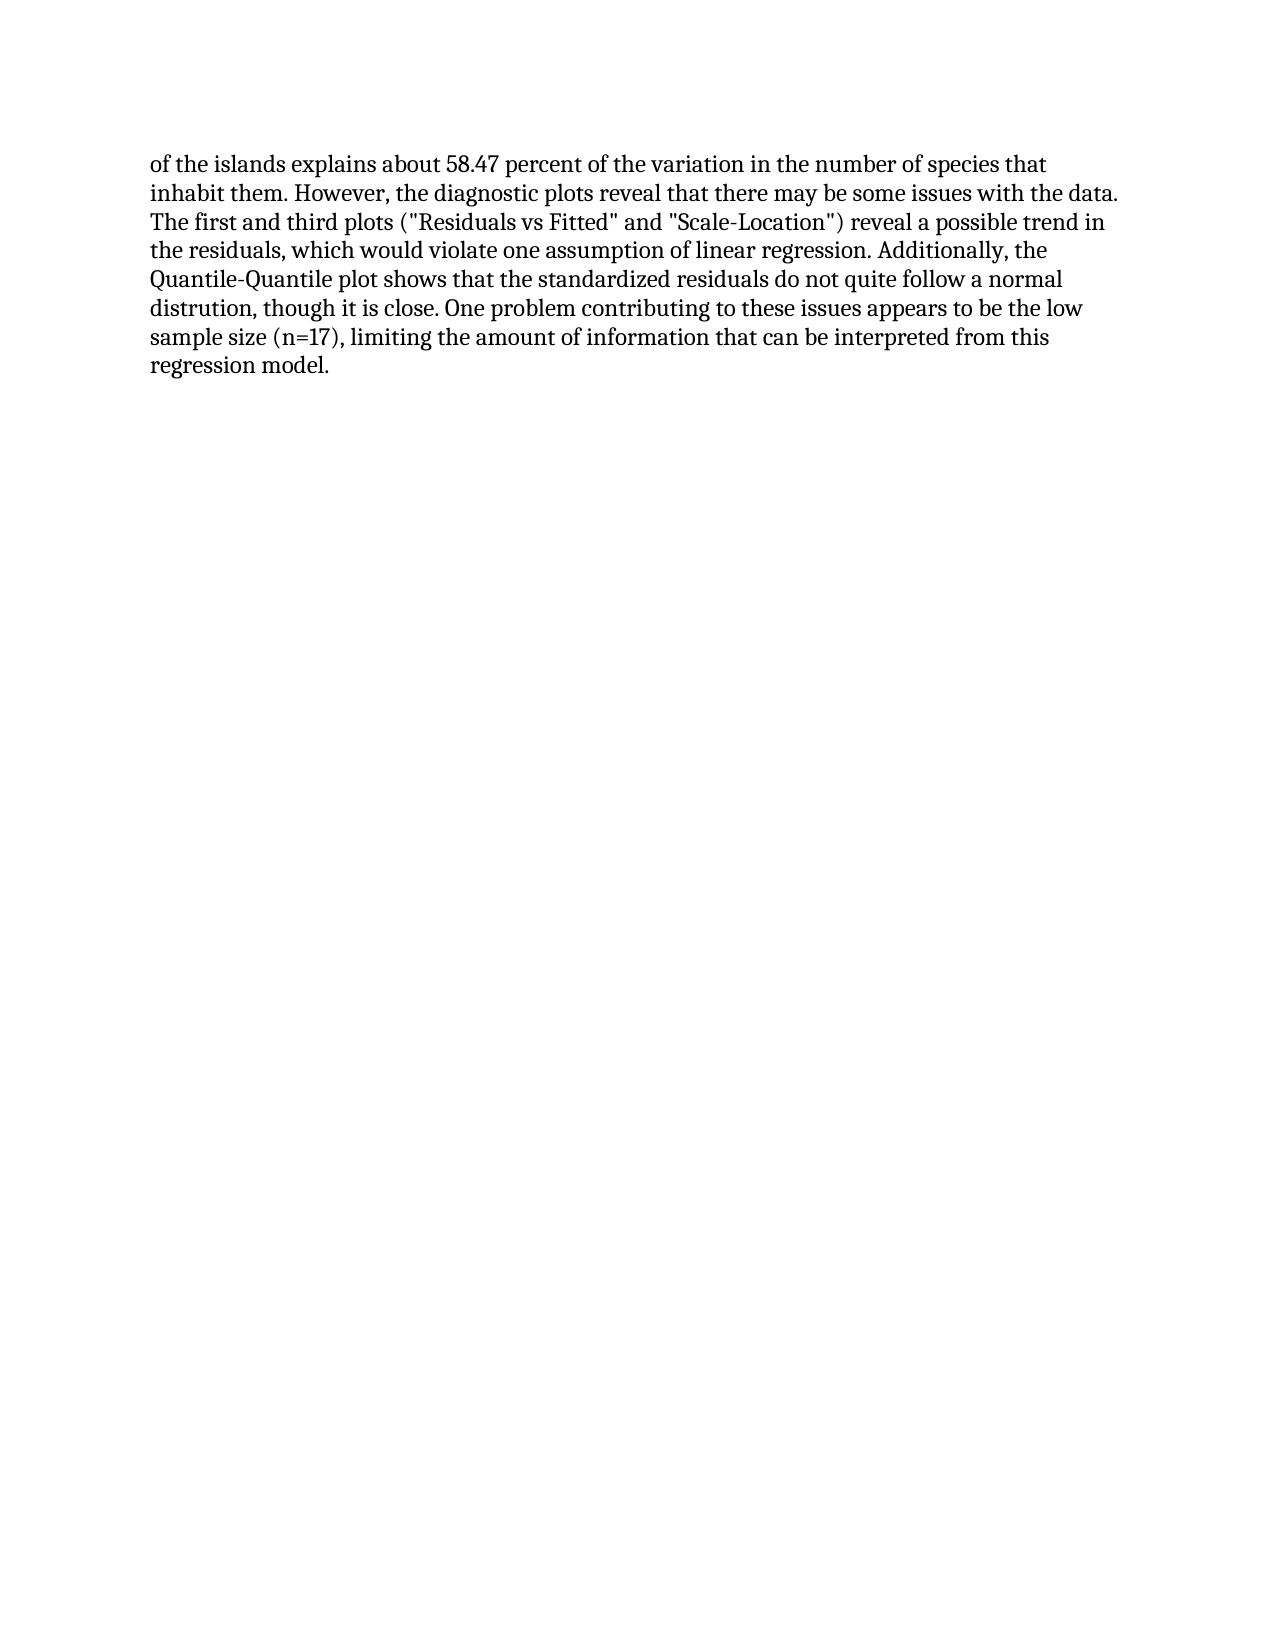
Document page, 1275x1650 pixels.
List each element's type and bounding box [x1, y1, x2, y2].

text [150, 150, 1125, 380]
